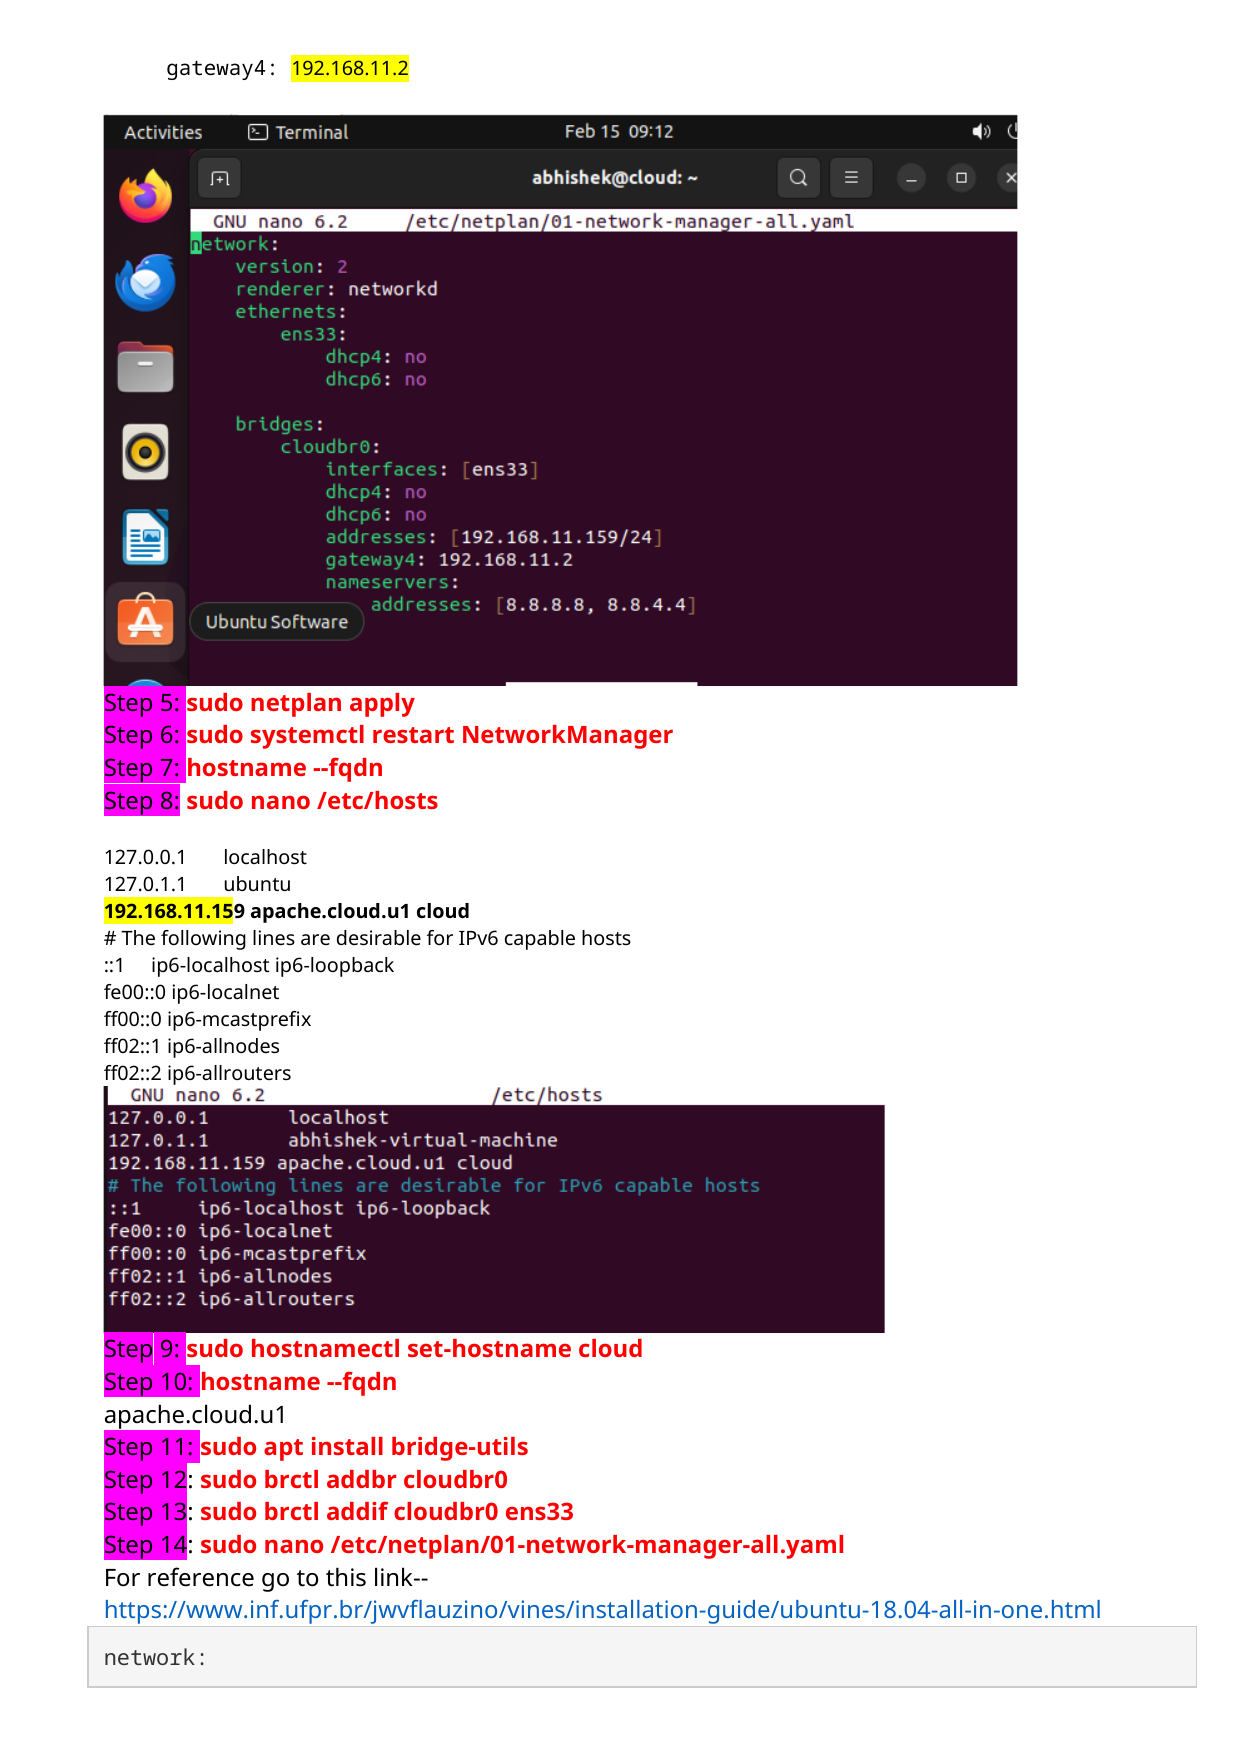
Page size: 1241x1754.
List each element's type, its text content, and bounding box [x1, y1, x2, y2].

text apache.cloud.u1 [103, 1397, 1181, 1430]
text 127.0.0.1 localhost [103, 843, 1181, 870]
text Step 11: sudo apt install bridge-utils [200, 1430, 1181, 1463]
text Step 6: sudo systemctl restart NetworkManager [186, 718, 1181, 751]
text Step 9: sudo hostnamectl set-hostname cloud [186, 1332, 1181, 1365]
picture [103, 114, 1018, 686]
text Step 7: hostname --fqdn [186, 751, 1181, 783]
text 127.0.1.1 ubuntu [103, 870, 1181, 897]
text For reference go to this link-- https://www.inf.ufpr.br/jwvflauzino/vines/installation-guide/ubuntu-18.04-all-in-one.html [103, 1560, 1181, 1626]
text ff02::1 ip6-allnodes [103, 1032, 1181, 1059]
text fe00::0 ip6-localnet [103, 978, 1181, 1005]
text gateway4: 192.168.11.2 [103, 44, 1181, 82]
text Step 14: sudo nano /etc/netplan/01-network-manager-all.yaml [187, 1528, 1181, 1560]
text 192.168.11.159 apache.cloud.u1 cloud [233, 897, 1181, 924]
text ::1 ip6-localhost ip6-loopback [103, 951, 1181, 978]
text Step 13: sudo brctl addif cloudbr0 ens33 [187, 1495, 1181, 1528]
text Step 5: sudo netplan apply [186, 686, 1181, 718]
text Step 8: sudo nano /etc/hosts [103, 783, 1181, 816]
text ff00::0 ip6-mcastprefix [103, 1005, 1181, 1032]
text # The following lines are desirable for IPv6 capable hosts [103, 924, 1181, 951]
picture [103, 1086, 885, 1333]
text Step 12: sudo brctl addbr cloudbr0 [187, 1463, 1181, 1495]
text Step 10: hostname --fqdn [200, 1365, 1181, 1397]
text ff02::2 ip6-allrouters [103, 1059, 1181, 1086]
text network: [89, 1627, 1196, 1686]
